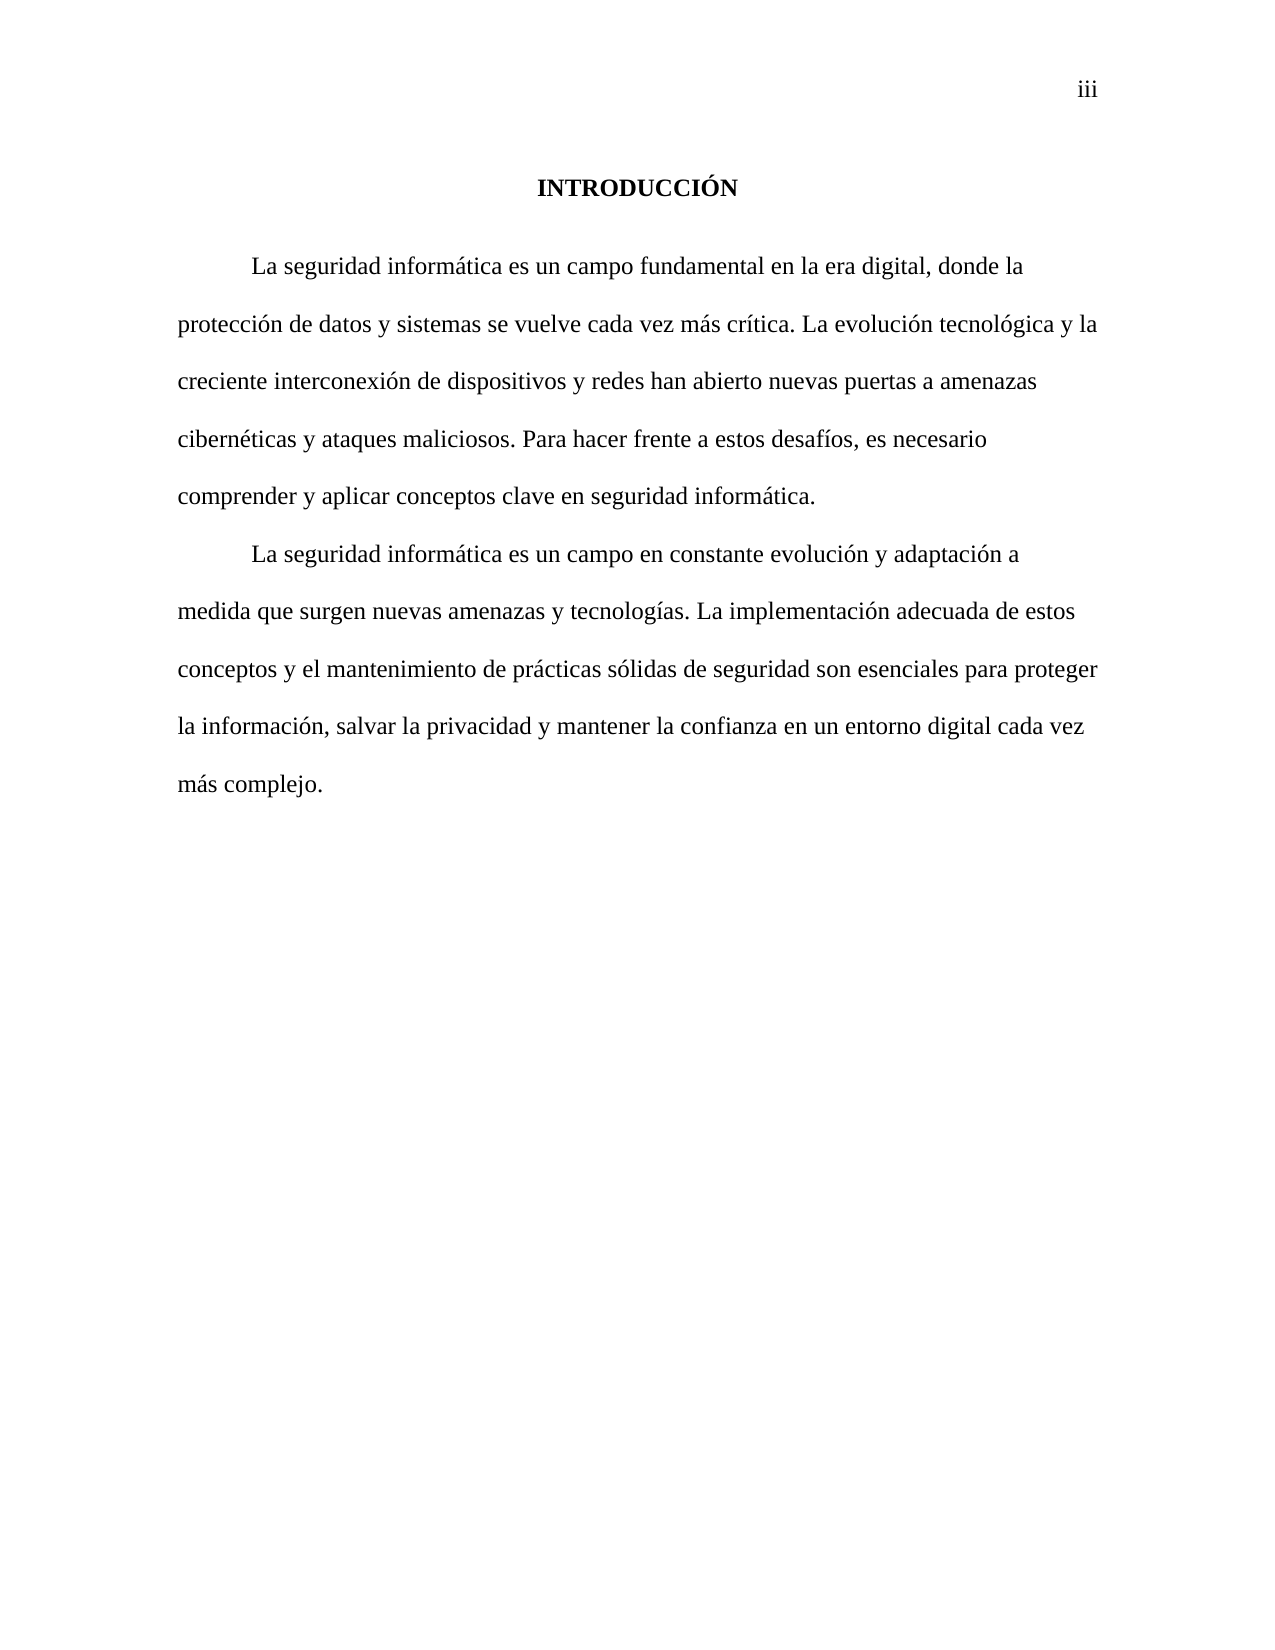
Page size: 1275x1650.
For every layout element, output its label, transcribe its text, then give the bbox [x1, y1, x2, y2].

text La seguridad informática es un campo fundamental en la era digital, donde la protección de datos y sistemas se vuelve cada vez más crítica. La evolución tecnológica y la creciente interconexión de dispositivos y redes han abierto nuevas puertas a amenazas cibernéticas y ataques maliciosos. Para hacer frente a estos desafíos, es necesario comprender y aplicar conceptos clave en seguridad informática. [177, 251, 1098, 510]
subtitle INTRODUCCIÓN [177, 173, 1098, 201]
text La seguridad informática es un campo en constante evolución y adaptación a medida que surgen nuevas amenazas y tecnologías. La implementación adecuada de estos conceptos y el mantenimiento de prácticas sólidas de seguridad son esenciales para proteger la información, salvar la privacidad y mantener la confianza en un entorno digital cada vez más complejo. [177, 539, 1098, 798]
